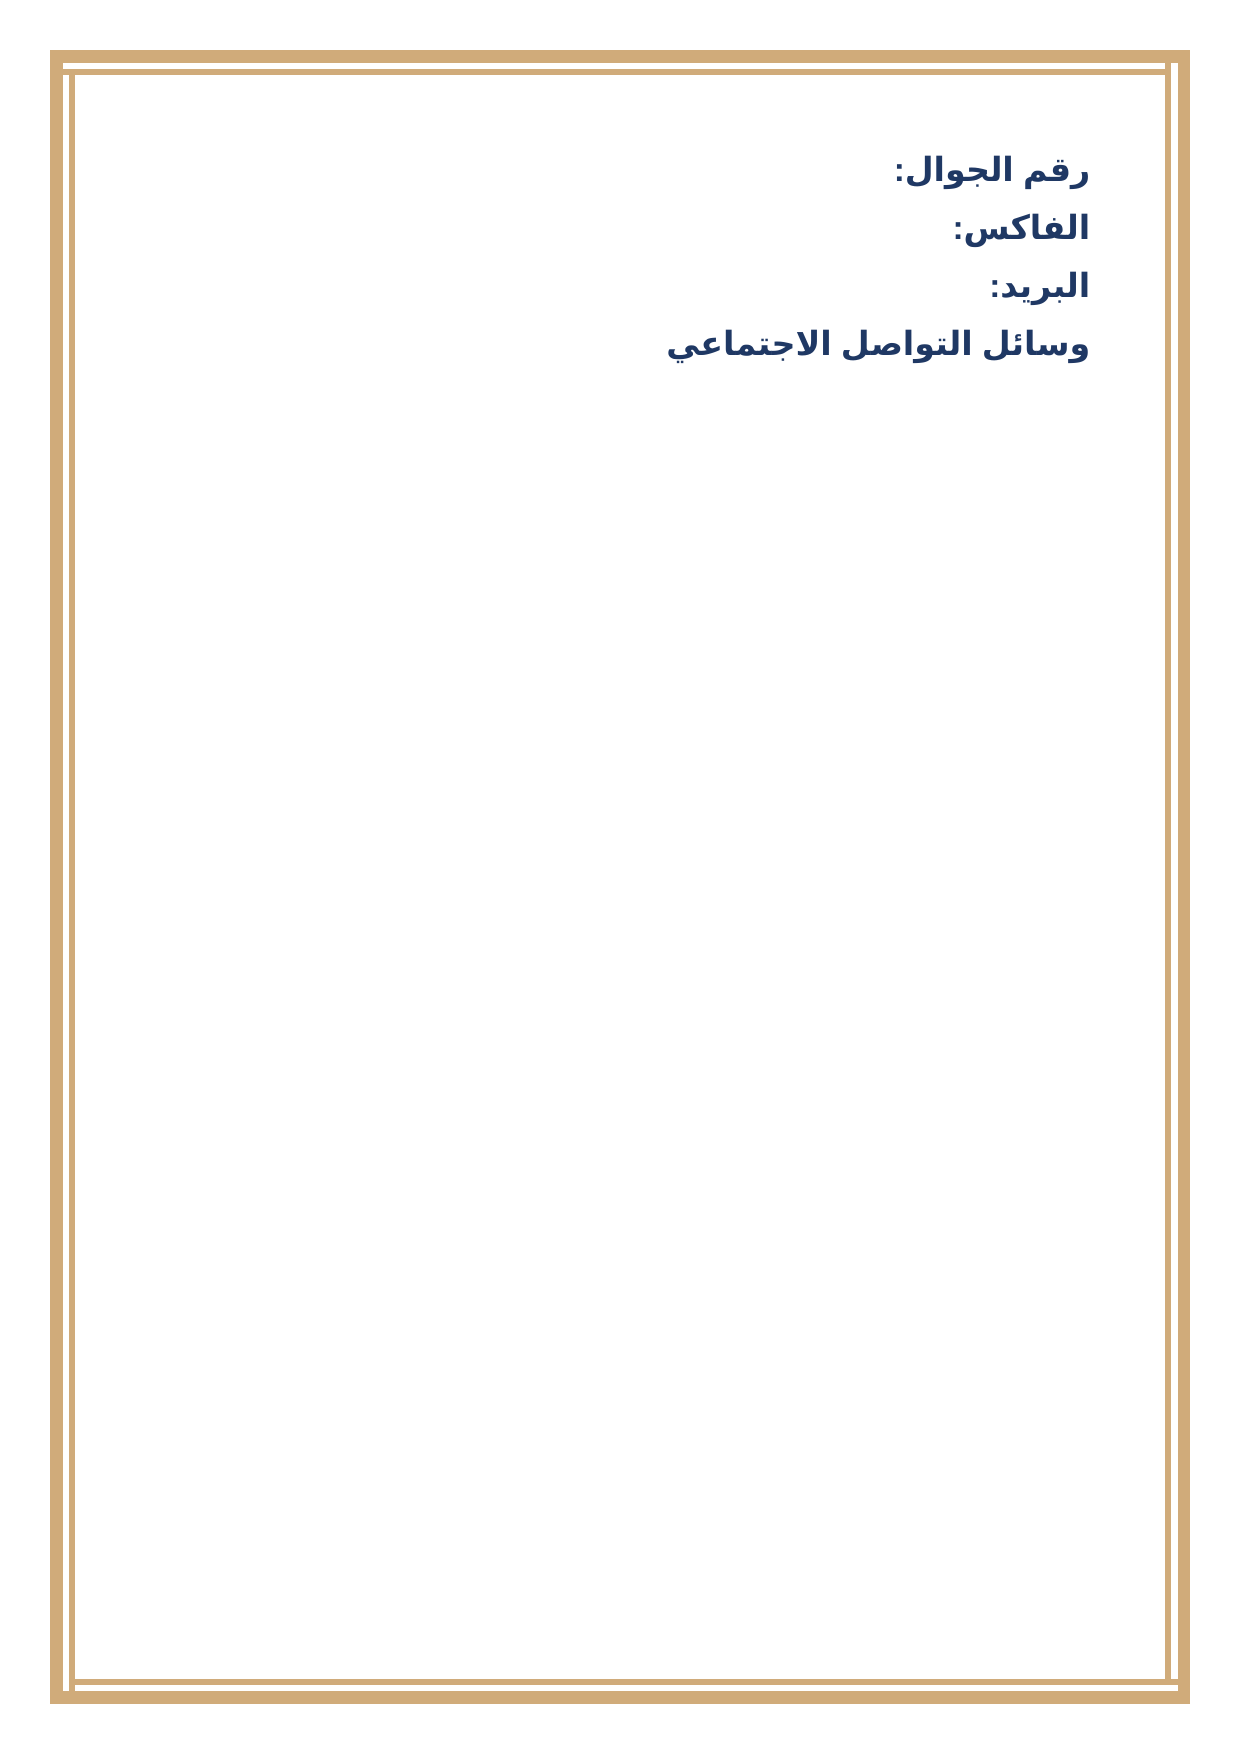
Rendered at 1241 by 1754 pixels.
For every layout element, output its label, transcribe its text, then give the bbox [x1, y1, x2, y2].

text وسائل التواصل الاجتماعي [150, 324, 1090, 363]
text رقم الجوال: [150, 150, 1090, 188]
text البريد: [150, 266, 1090, 305]
text الفاكس: [150, 208, 1090, 247]
